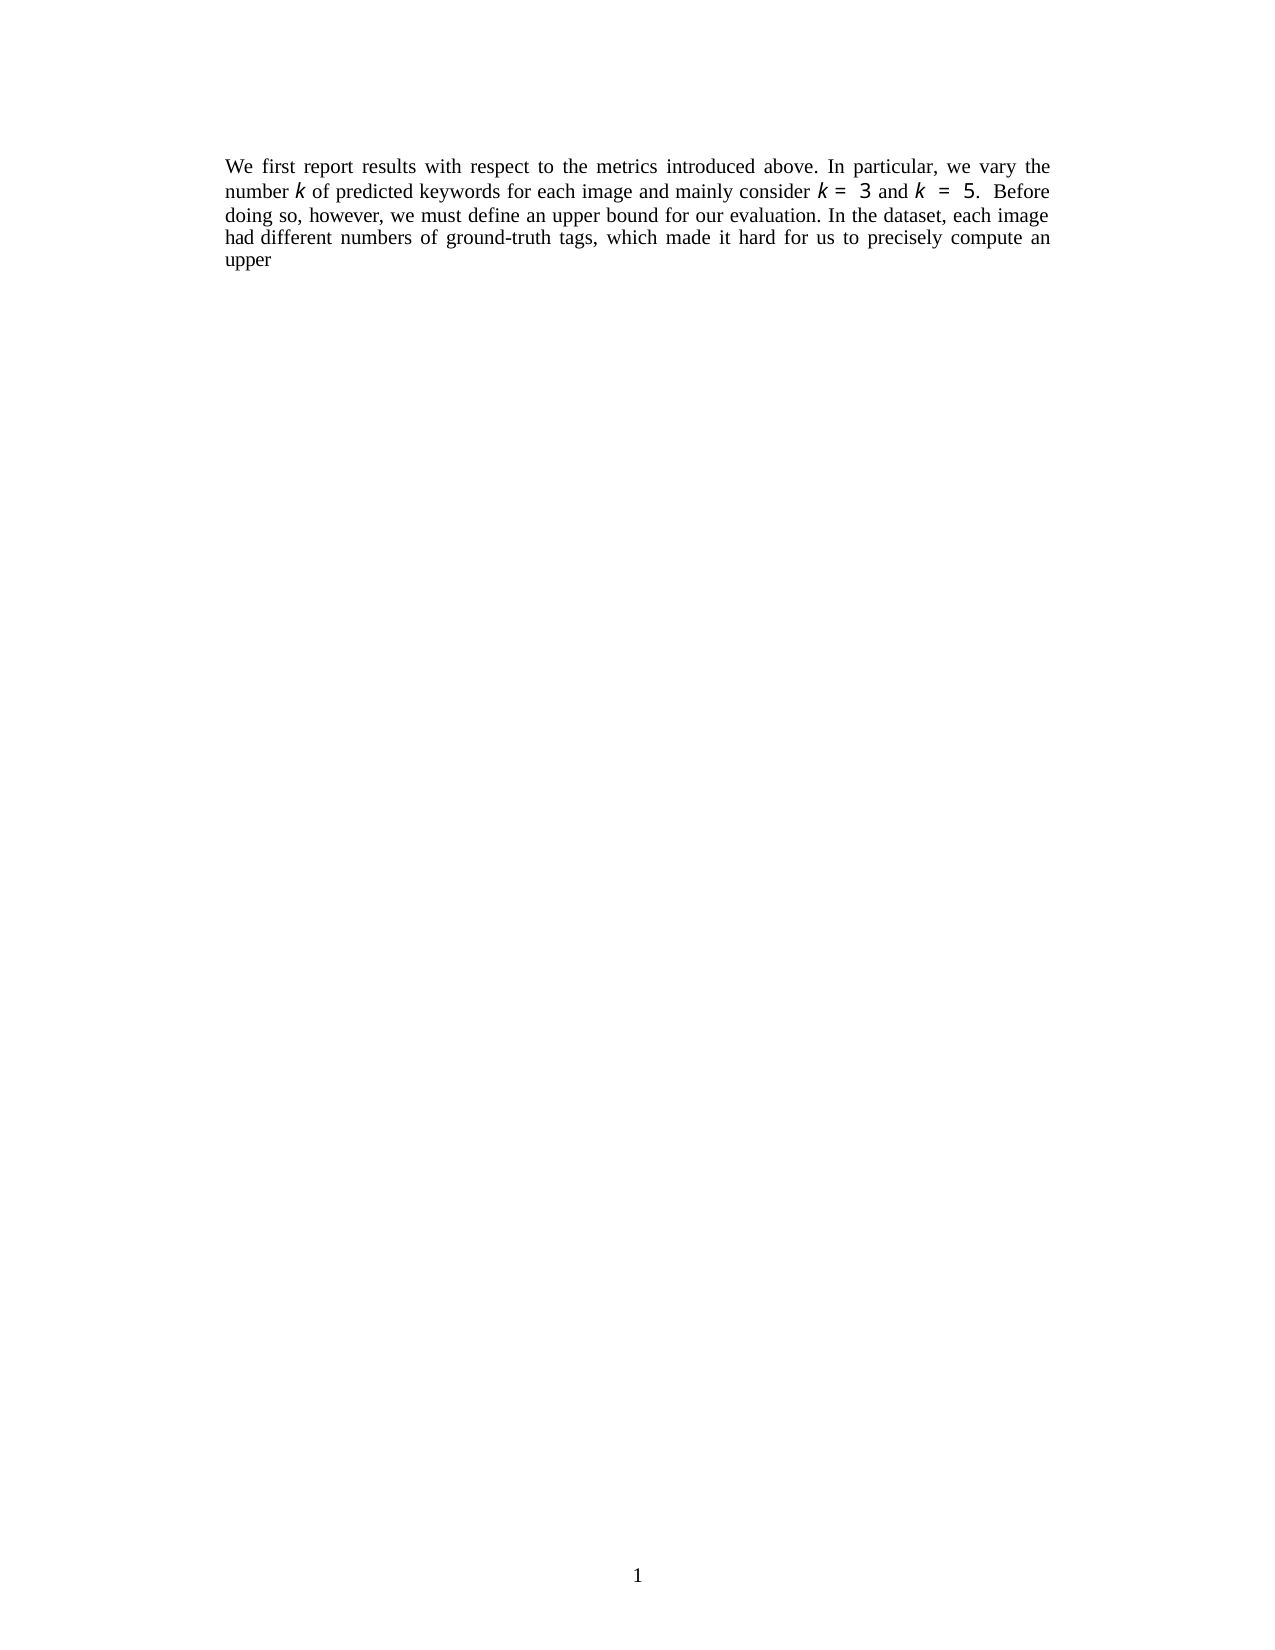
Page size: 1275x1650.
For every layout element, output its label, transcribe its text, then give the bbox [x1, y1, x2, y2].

text We first report results with respect to the metrics introduced above. In particular, we vary the number k of predicted keywords for each image and mainly consider k = 3 and k = 5. Before doing so, however, we must define an upper bound for our evaluation. In the dataset, each image had different numbers of ground-truth tags, which made it hard for us to precisely compute an upper [225, 156, 1050, 271]
